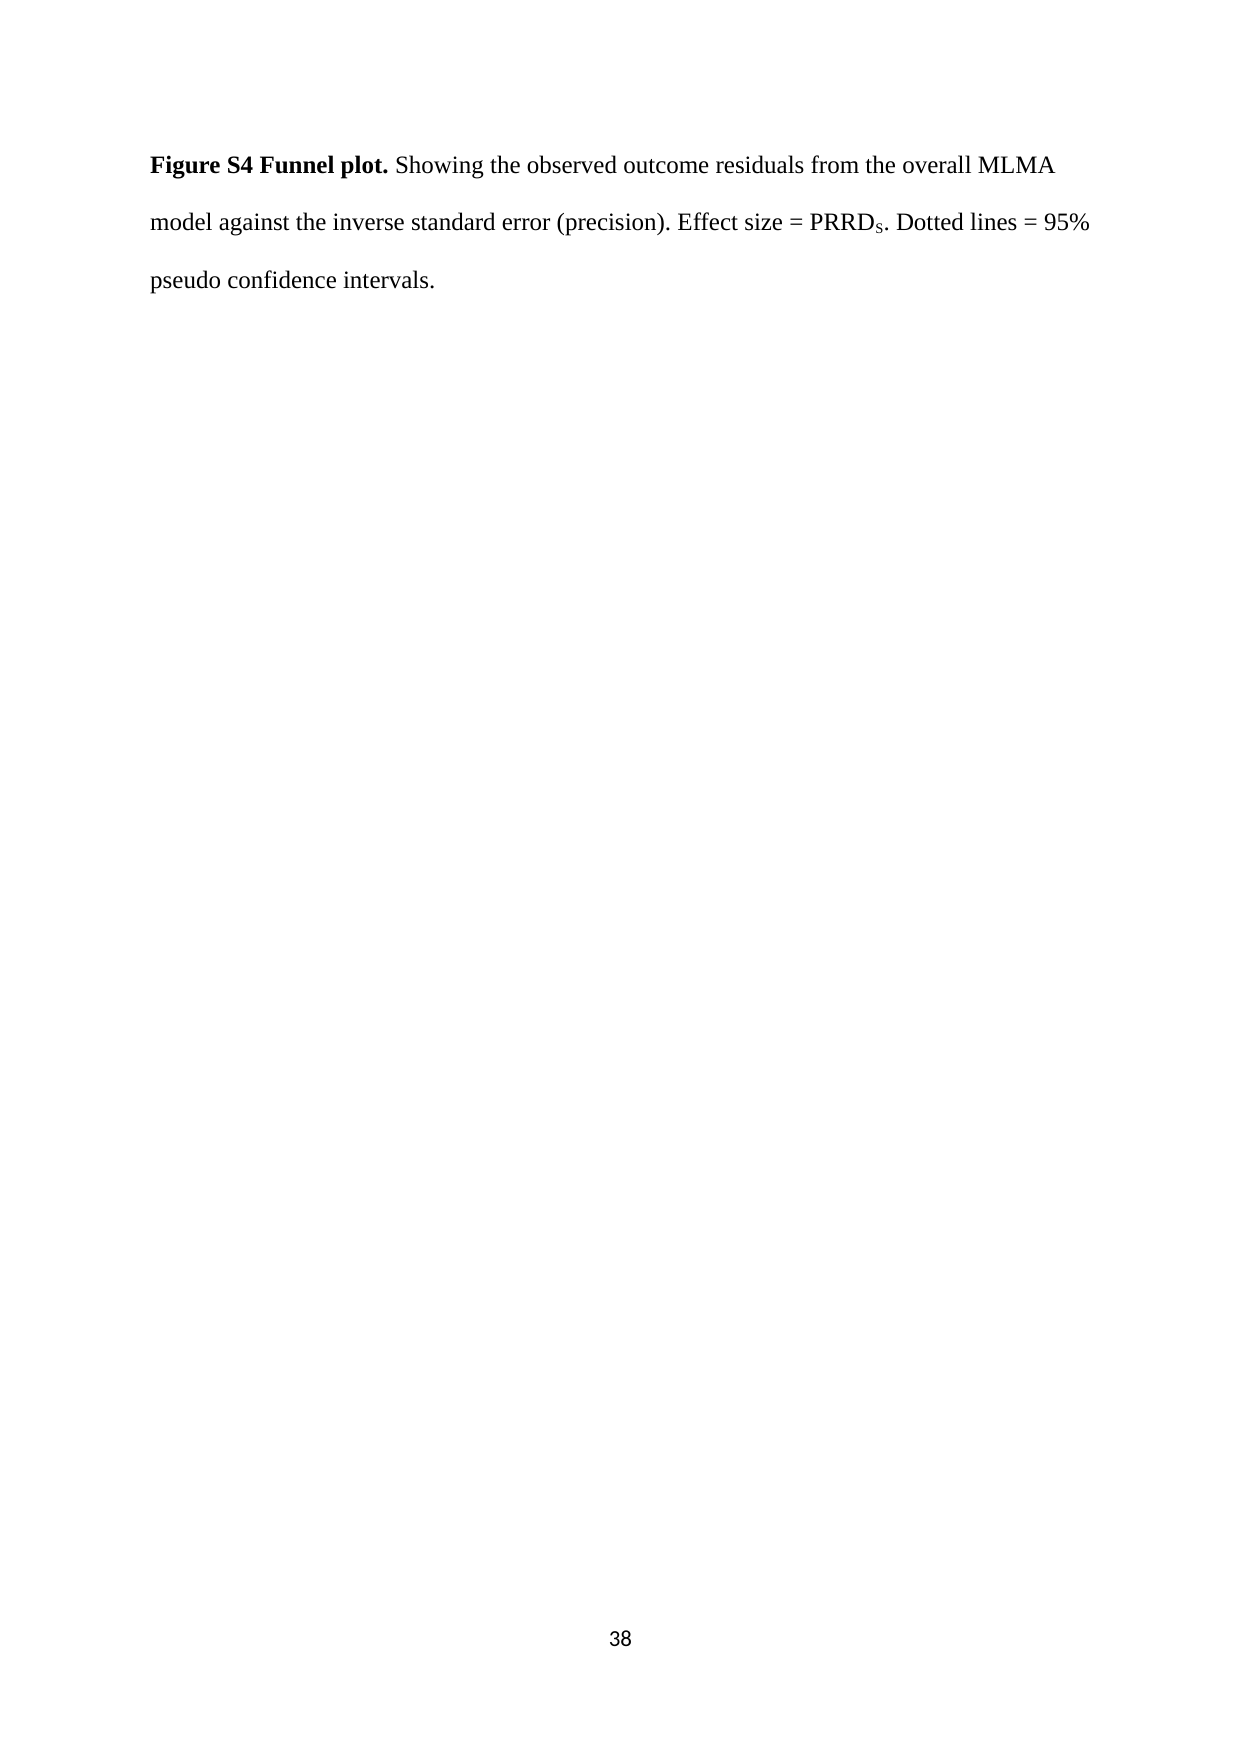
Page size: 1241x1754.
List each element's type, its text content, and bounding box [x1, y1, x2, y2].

text Figure S4 Funnel plot. Showing the observed outcome residuals from the overall MLMA model against the inverse standard error (precision). Effect size = PRRDS. Dotted lines = 95% pseudo confidence intervals. [150, 150, 1090, 294]
